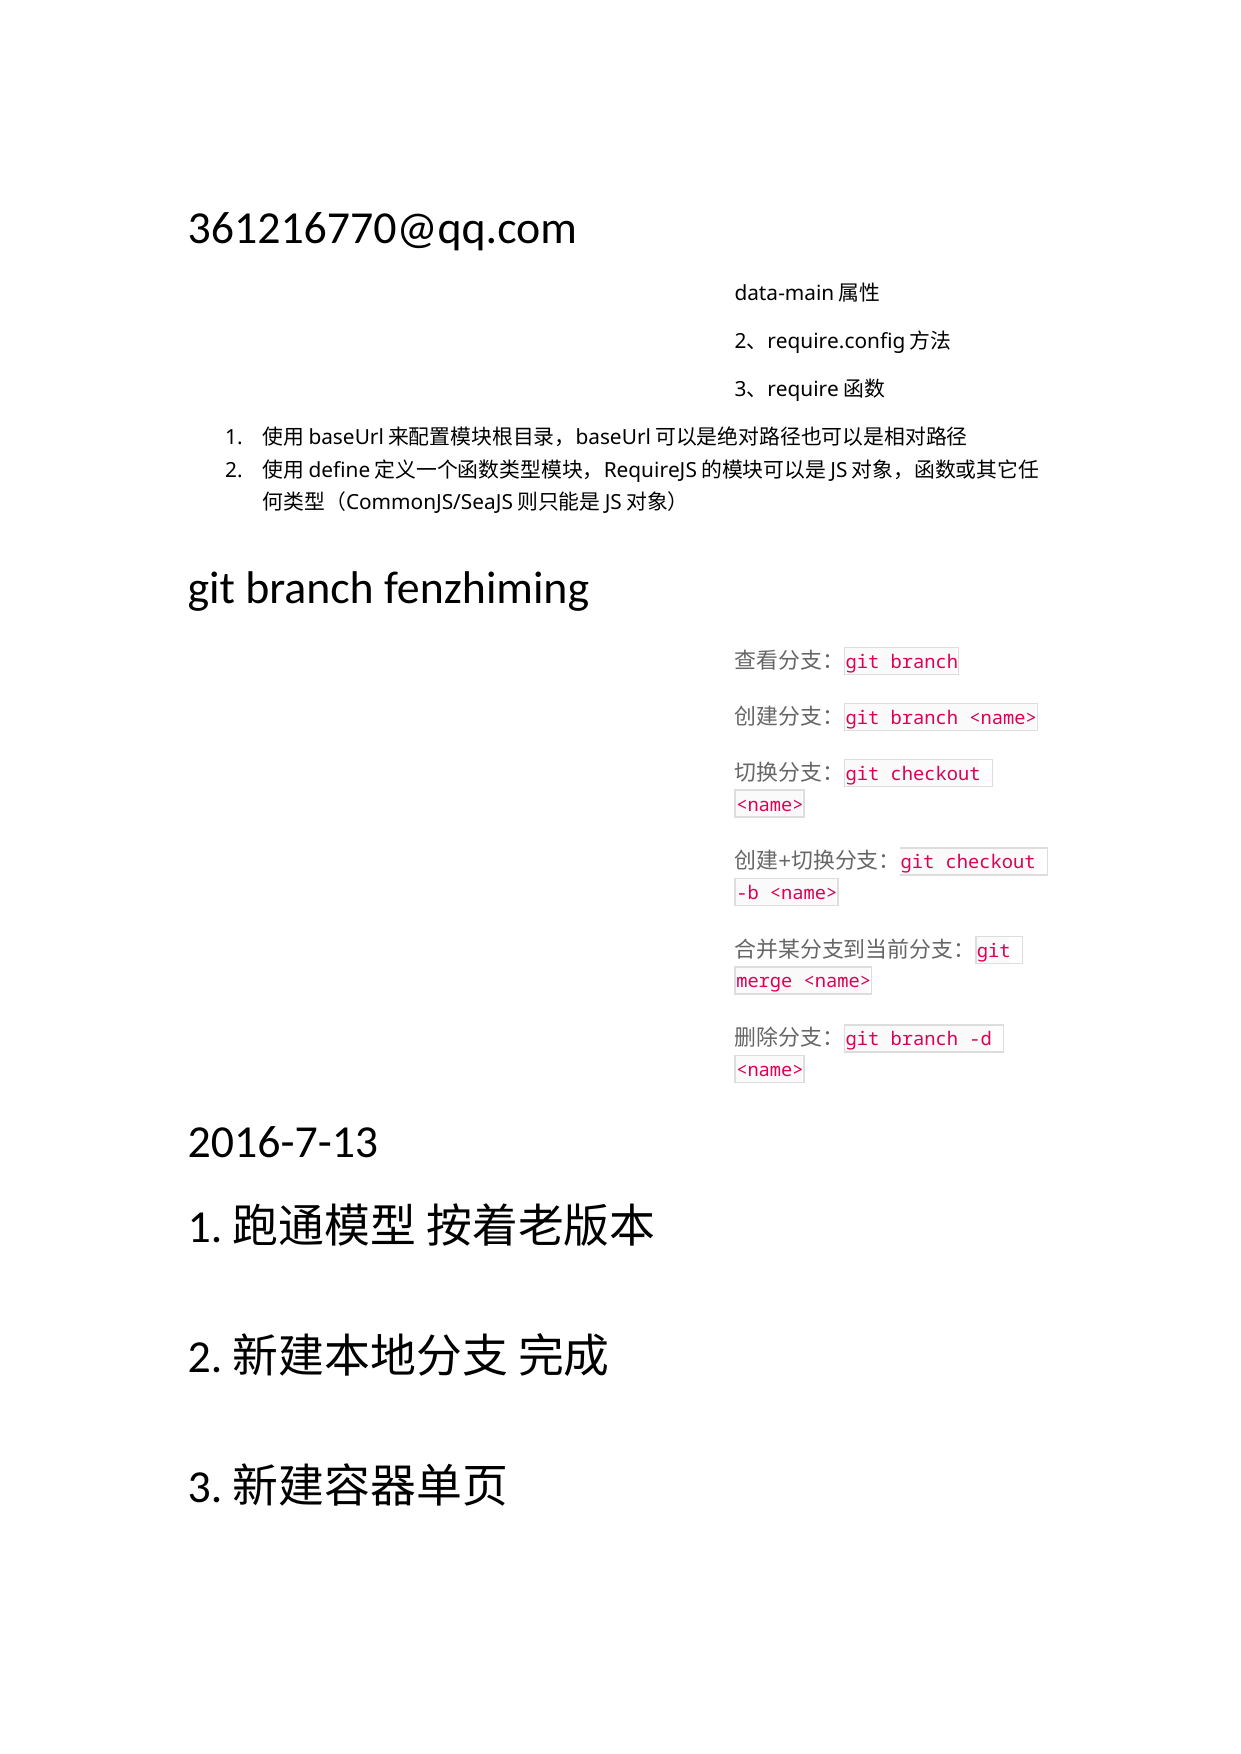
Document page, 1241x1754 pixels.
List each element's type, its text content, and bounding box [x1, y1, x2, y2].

list 使用define定义一个函数类型模块，RequireJS的模块可以是JS对象，函数或其它任何类型（CommonJS/SeaJS则只能是JS对象） [225, 452, 1053, 517]
text 切换分支：git checkout <name> [734, 755, 1053, 820]
text 创建分支：git branch <name> [734, 699, 1053, 731]
text 2. 新建本地分支 完成 [187, 1304, 1053, 1401]
text 查看分支：git branch [734, 643, 1053, 676]
text 2、require.config方法 [734, 323, 1053, 356]
list 使用baseUrl来配置模块根目录，baseUrl可以是绝对路径也可以是相对路径 [225, 419, 1053, 452]
text 2016-7-13 [187, 1109, 1053, 1174]
text 3、require函数 [734, 371, 1053, 404]
text 361216770@qq.com [187, 194, 1053, 259]
text 1. 跑通模型 按着老版本 [187, 1174, 1053, 1271]
text git branch fenzhiming [187, 554, 1053, 619]
text 合并某分支到当前分支：git merge <name> [734, 932, 1053, 997]
text 删除分支：git branch -d <name> [734, 1020, 1053, 1085]
text 3. 新建容器单页 [187, 1434, 1053, 1531]
text 创建+切换分支：git checkout -b <name> [734, 843, 1053, 908]
text data-main属性 [734, 275, 1053, 308]
